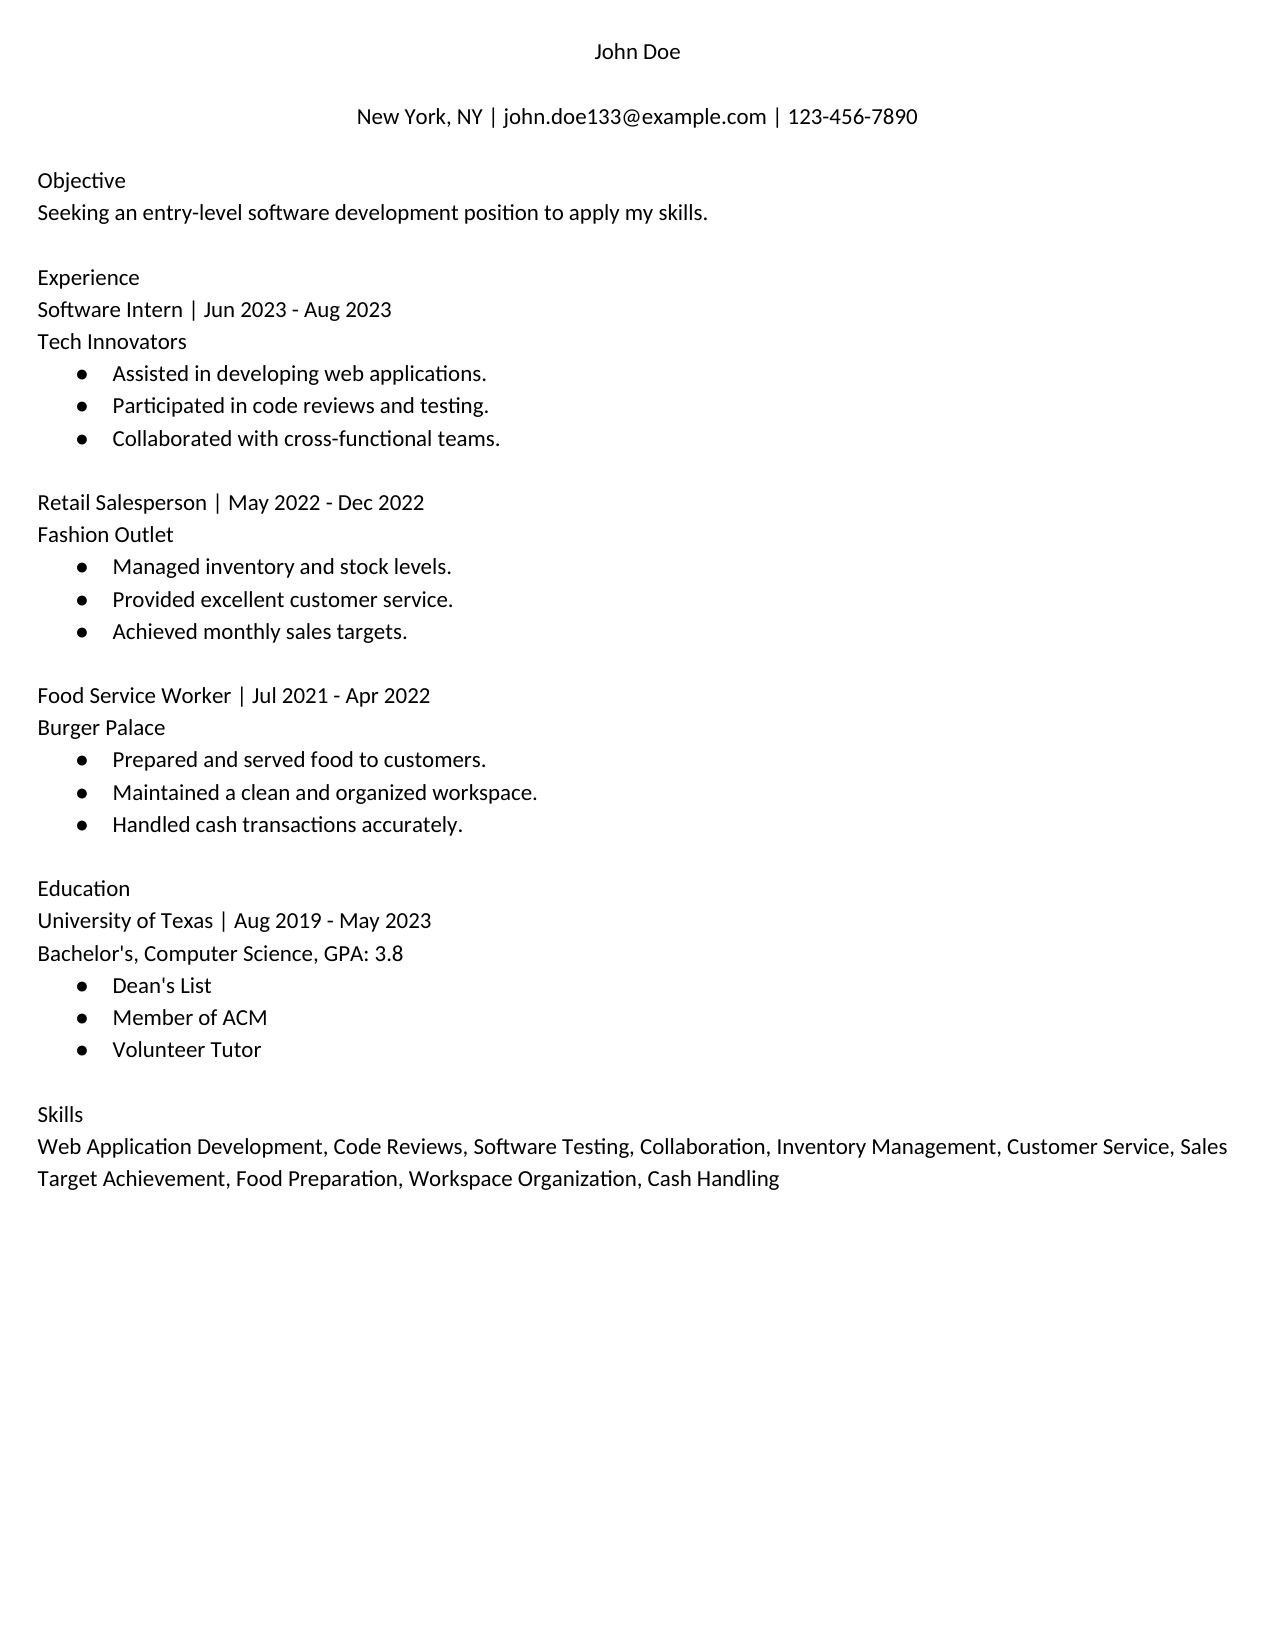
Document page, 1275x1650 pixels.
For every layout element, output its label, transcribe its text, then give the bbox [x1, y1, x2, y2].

list Handled cash transactions accurately. [75, 810, 1237, 838]
text Tech Innovators [37, 327, 1237, 355]
text John Doe [37, 37, 1237, 66]
text Software Intern | Jun 2023 - Aug 2023 [37, 295, 1237, 323]
text Seeking an entry-level software development position to apply my skills. [37, 198, 1237, 226]
list Volunteer Tutor [75, 1035, 1237, 1063]
text Skills [37, 1100, 1237, 1128]
list Participated in code reviews and testing. [75, 392, 1237, 419]
list Member of ACM [75, 1003, 1237, 1031]
text Bachelor's, Computer Science, GPA: 3.8 [37, 939, 1237, 967]
list Collaborated with cross-functional teams. [75, 424, 1237, 452]
text Experience [37, 263, 1237, 291]
text Objective [37, 166, 1237, 194]
text New York, NY | john.doe133@example.com | 123-456-7890 [37, 102, 1237, 130]
list Achieved monthly sales targets. [75, 617, 1237, 645]
list Prepared and served food to customers. [75, 746, 1237, 774]
text University of Texas | Aug 2019 - May 2023 [37, 907, 1237, 934]
list Provided excellent customer service. [75, 585, 1237, 613]
text Web Application Development, Code Reviews, Software Testing, Collaboration, Inventory Management, Customer Service, Sales Target Achievement, Food Preparation, Workspace Organization, Cash Handling [37, 1132, 1237, 1192]
text Fashion Outlet [37, 520, 1237, 548]
text Retail Salesperson | May 2022 - Dec 2022 [37, 488, 1237, 516]
list Dean's List [75, 971, 1237, 999]
text Burger Palace [37, 713, 1237, 741]
list Managed inventory and stock levels. [75, 552, 1237, 581]
list Maintained a clean and organized workspace. [75, 778, 1237, 806]
list Assisted in developing web applications. [75, 359, 1237, 387]
text Education [37, 874, 1237, 902]
text Food Service Worker | Jul 2021 - Apr 2022 [37, 681, 1237, 709]
